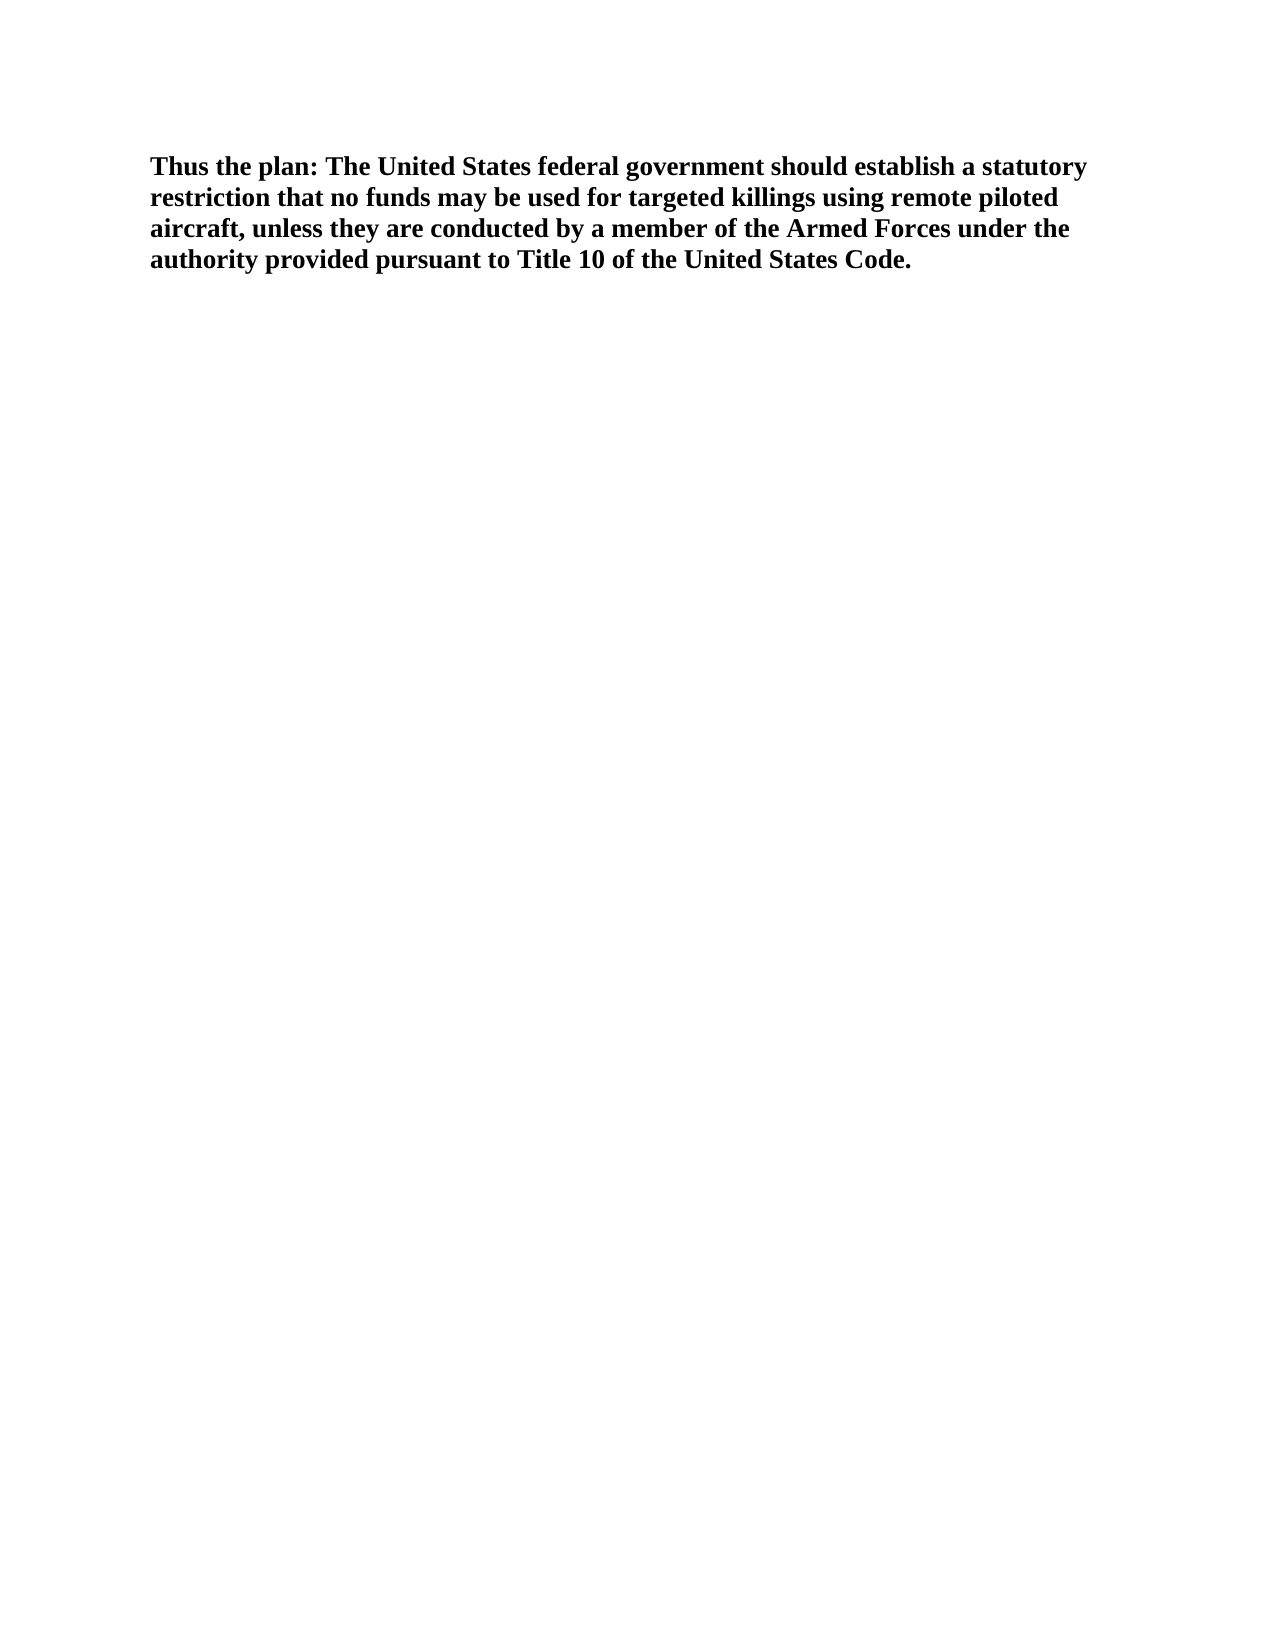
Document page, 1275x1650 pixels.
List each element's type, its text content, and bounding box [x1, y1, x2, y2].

subtitle Thus the plan: The United States federal government should establish a statutory restriction that no funds may be used for targeted killings using remote piloted aircraft, unless they are conducted by a member of the Armed Forces under the authority provided pursuant to Title 10 of the United States Code. [150, 150, 1125, 274]
